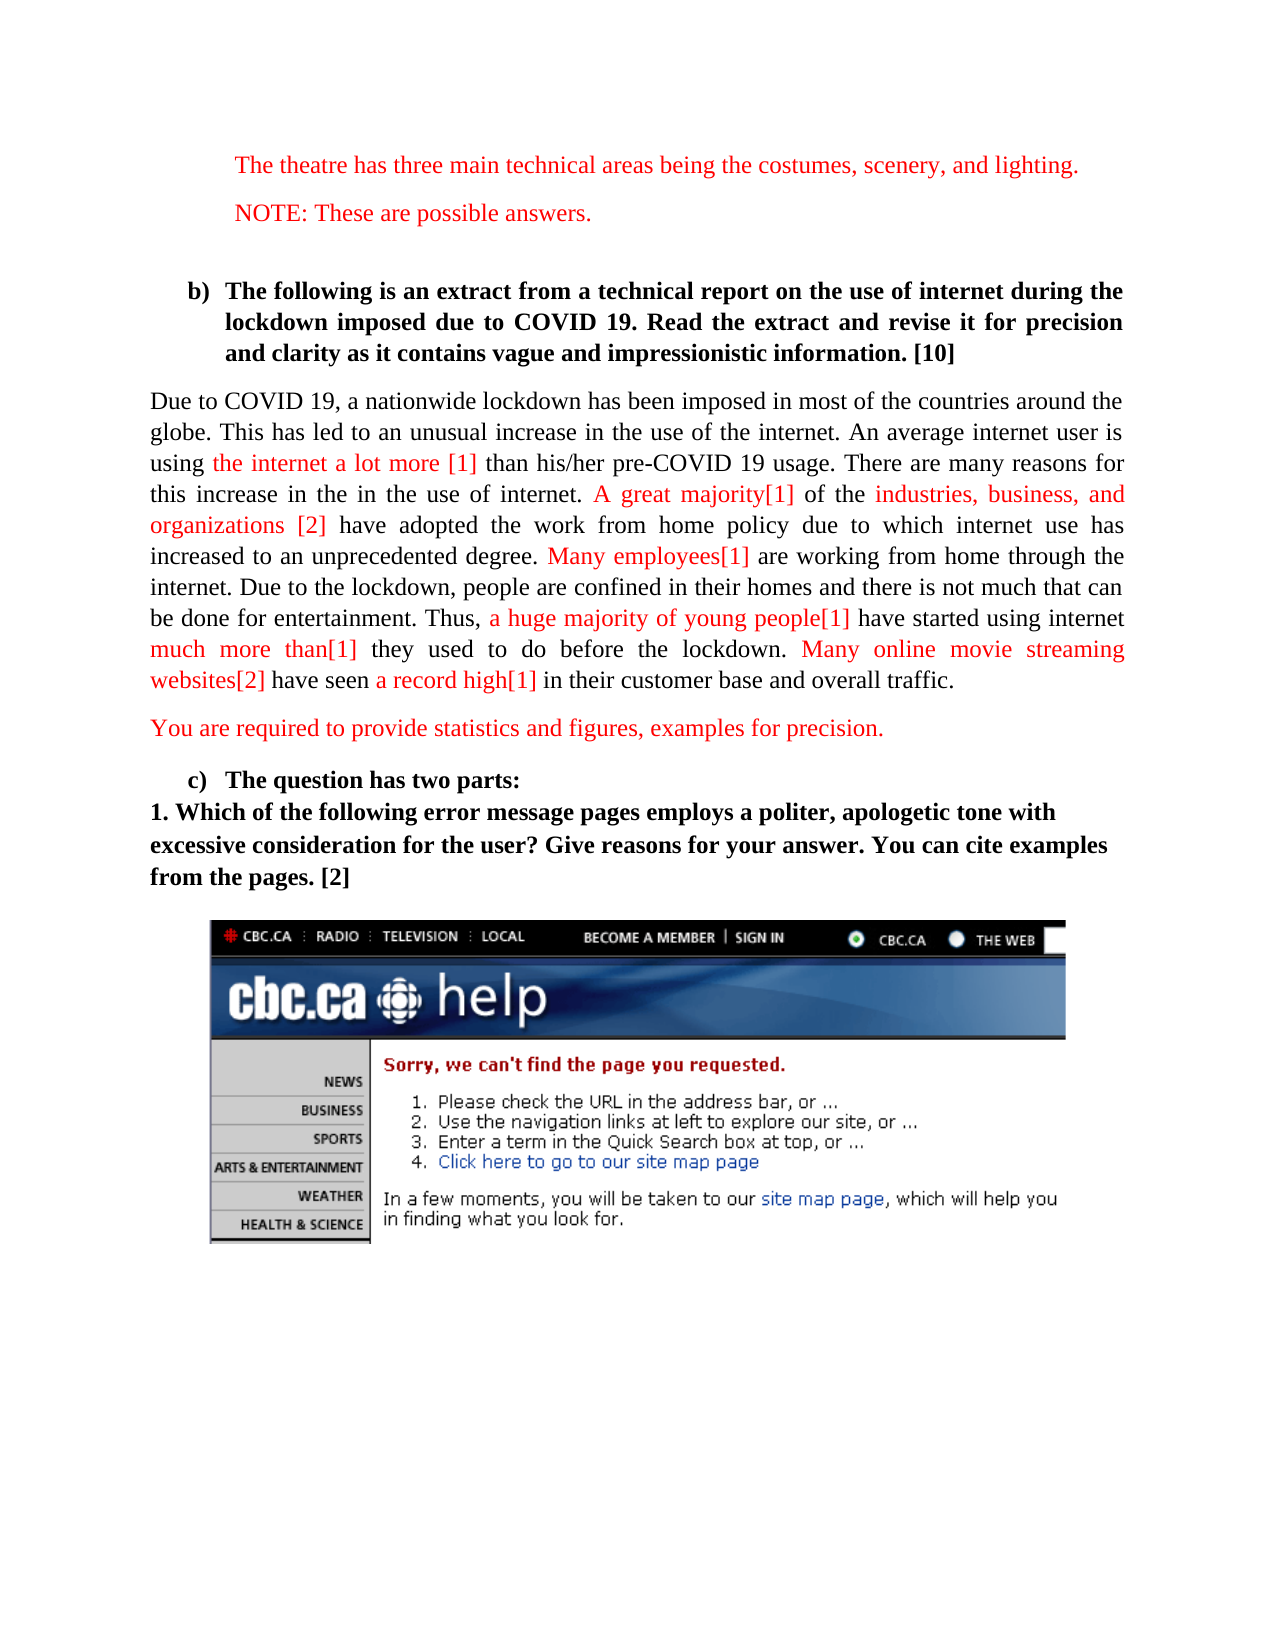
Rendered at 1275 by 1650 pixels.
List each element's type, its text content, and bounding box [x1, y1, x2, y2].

text 1. Which of the following error message pages employs a politer, apologetic tone with excessive consideration for the user? Give reasons for your answer. You can cite examples from the pages. [2]To change the size of your imported graphic do the following: [150, 793, 1125, 891]
list The following is an extract from a technical report on the use of internet during the lockdown imposed due to COVID 19. Read the extract and revise it for precision and clarity as it contains vague and impressionistic information. [10] [187, 276, 1125, 367]
list The question has two parts: [187, 761, 1125, 793]
text Due to COVID 19, a nationwide lockdown has been imposed in most of the countries around the globe. This has led to an unusual increase in the use of the internet. An average internet user is using the internet a lot more [1] than his/her pre-COVID 19 usage. There are many reasons for this increase in the in the use of internet. A great majority[1] of the industries, business, and organizations [2] have adopted the work from home policy due to which internet use has increased to an unprecedented degree. Many employees[1] are working from home through the internet. Due to the lockdown, people are confined in their homes and there is not much that can be done for entertainment. Thus, a huge majority of young people[1] have started using internet much more than[1] they used to do before the lockdown. Many online movie streaming websites[2] have seen a record high[1] in their customer base and overall traffic. [150, 386, 1125, 694]
text NOTE: These are possible answers. [234, 198, 1125, 226]
text You are required to provide statistics and figures, examples for precision. [150, 713, 1125, 742]
text The theatre has three main technical areas being the costumes, scenery, and lighting. [234, 150, 1125, 179]
picture [209, 920, 1066, 1244]
